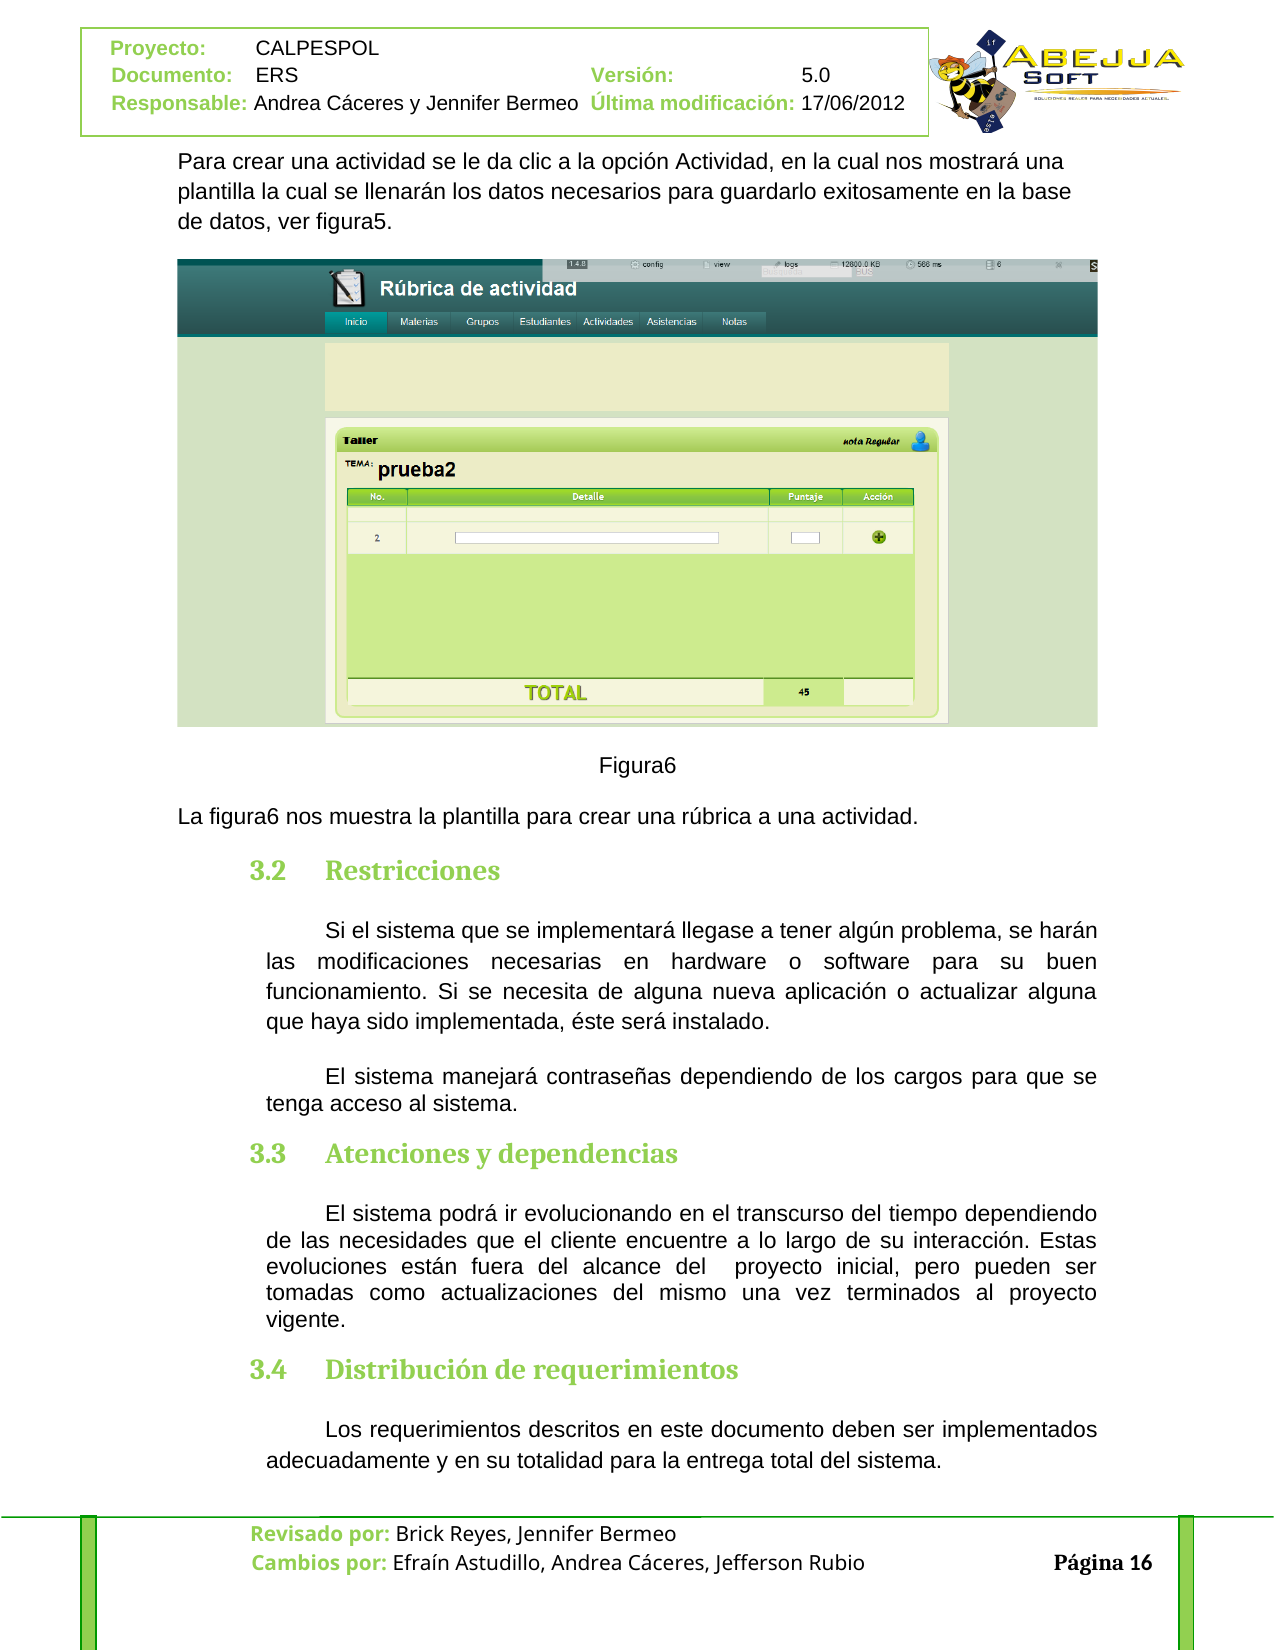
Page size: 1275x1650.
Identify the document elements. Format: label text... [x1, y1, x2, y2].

picture [177, 259, 1098, 727]
subtitle 3.2 Restricciones [250, 854, 1098, 887]
text La figura6 nos muestra la plantilla para crear una rúbrica a una actividad. [177, 803, 1098, 829]
picture [929, 29, 1185, 133]
text El sistema manejará contraseñas dependiendo de los cargos para que se tenga acceso al sistema. [266, 1063, 1098, 1116]
text Para crear una actividad se le da clic a la opción Actividad, en la cual nos mostrará una plantilla la cual se llenarán los datos necesarios para guardarlo exitosamente en la base de datos, ver figura5. [177, 148, 1098, 234]
subtitle 3.4 Distribución de requerimientos [250, 1353, 1098, 1386]
text Si el sistema que se implementará llegase a tener algún problema, se harán las modificaciones necesarias en hardware o software para su buen funcionamiento. Si se necesita de alguna nueva aplicación o actualizar alguna que haya sido implementada, éste será instalado. [266, 917, 1098, 1034]
text Figura6 [177, 752, 1098, 778]
subtitle 3.3 Atenciones y dependencias [250, 1137, 1098, 1170]
text Los requerimientos descritos en este documento deben ser implementados adecuadamente y en su totalidad para la entrega total del sistema. [266, 1416, 1098, 1473]
list El sistema podrá ir evolucionando en el transcurso del tiempo dependiendo de las necesidades que el cliente encuentre a lo largo de su interacción. Estas evoluciones están fuera del alcance del proyecto inicial, pero pueden ser tomadas como actualizaciones del mismo una vez terminados al proyecto vigente. [266, 1200, 1098, 1332]
